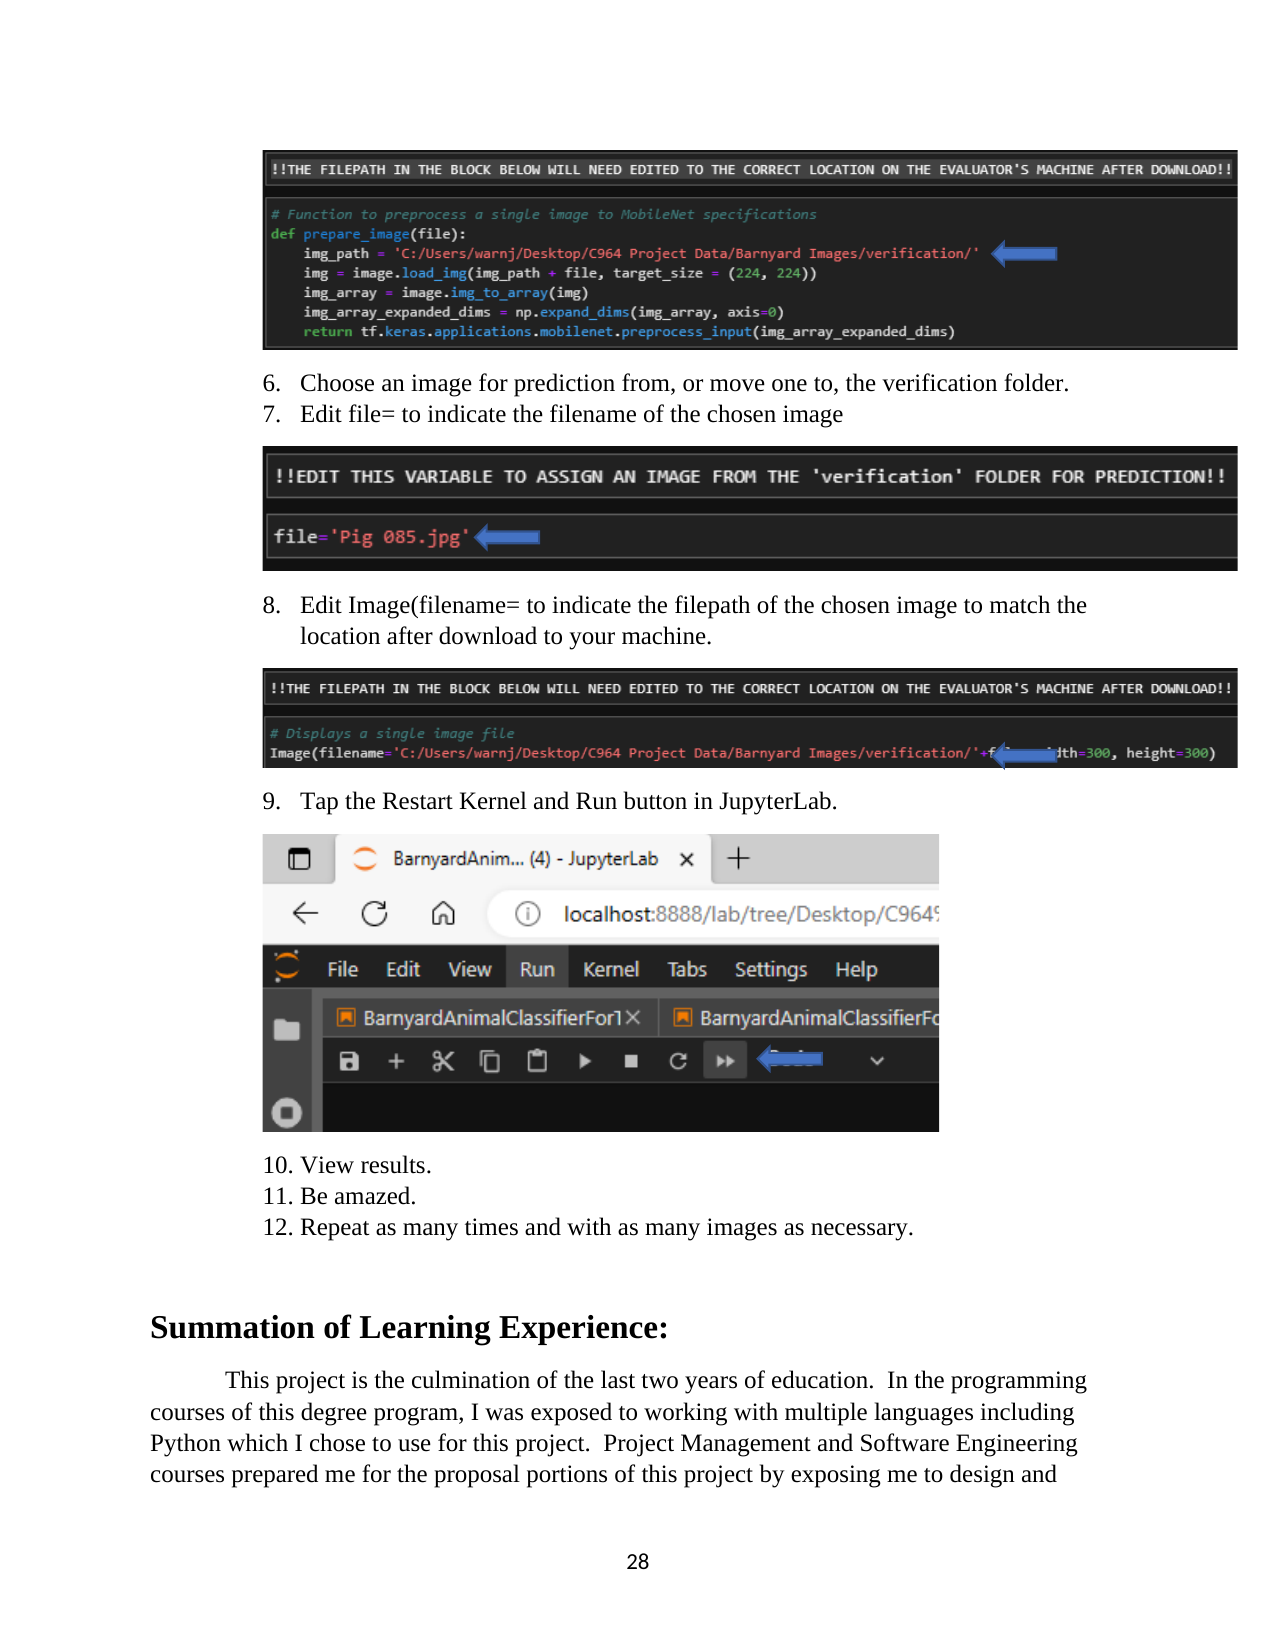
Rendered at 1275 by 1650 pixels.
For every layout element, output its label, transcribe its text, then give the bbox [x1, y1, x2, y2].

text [150, 1366, 1125, 1487]
list Repeat as many times and with as many images as necessary. [262, 1212, 1125, 1241]
list Edit Image(filename= to indicate the filepath of the chosen image to match the location after download to your machine. [262, 590, 1125, 649]
list Edit file= to indicate the filename of the chosen image [262, 399, 1125, 428]
list Tap the Restart Kernel and Run button in JupyterLab. [262, 786, 1125, 815]
picture [262, 668, 1238, 768]
picture [262, 834, 940, 1132]
picture [262, 446, 1238, 571]
picture [262, 150, 1238, 350]
list View results. [262, 1150, 1125, 1179]
text Summation of Learning Experience: [150, 1307, 1125, 1346]
list Choose an image for prediction from, or move one to, the verification folder. [262, 368, 1125, 397]
list Be amazed. [262, 1181, 1125, 1210]
